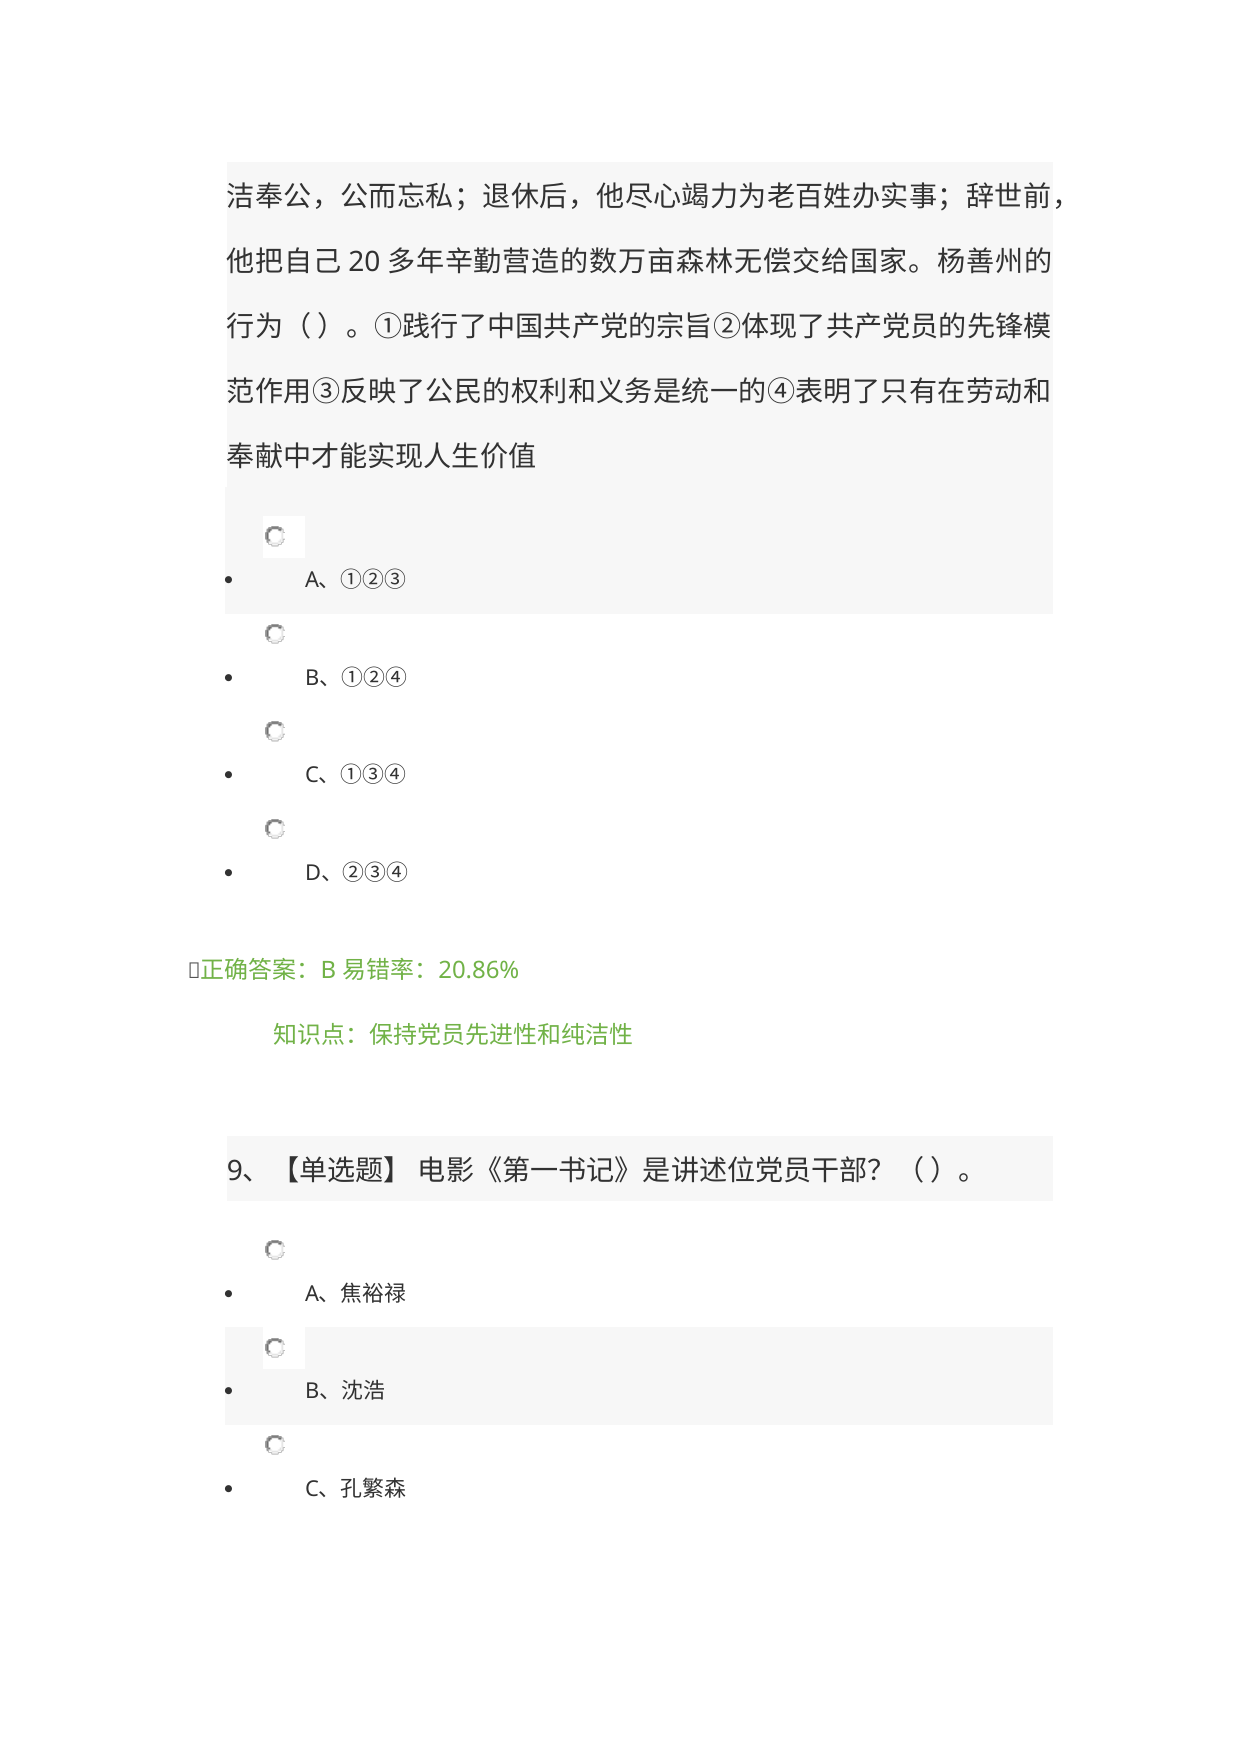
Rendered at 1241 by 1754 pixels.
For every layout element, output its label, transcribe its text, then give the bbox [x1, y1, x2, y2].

text 9、【单选题】 电影《第一书记》是讲述位党员干部？（ ）。 [227, 1136, 1053, 1201]
list B、①②④ [225, 614, 1053, 711]
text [227, 162, 1053, 487]
list A、①②③ [225, 516, 1053, 614]
list C、①③④ [225, 711, 1053, 809]
list D、②③④ [225, 809, 1053, 906]
list A、焦裕禄 [225, 1230, 1053, 1327]
text 知识点：保持党员先进性和纯洁性 [273, 1000, 982, 1065]
list B、沈浩 [225, 1327, 1053, 1425]
list C、孔繁森 [225, 1425, 1053, 1522]
text 正确答案：B 易错率：20.86% [187, 935, 1053, 1000]
